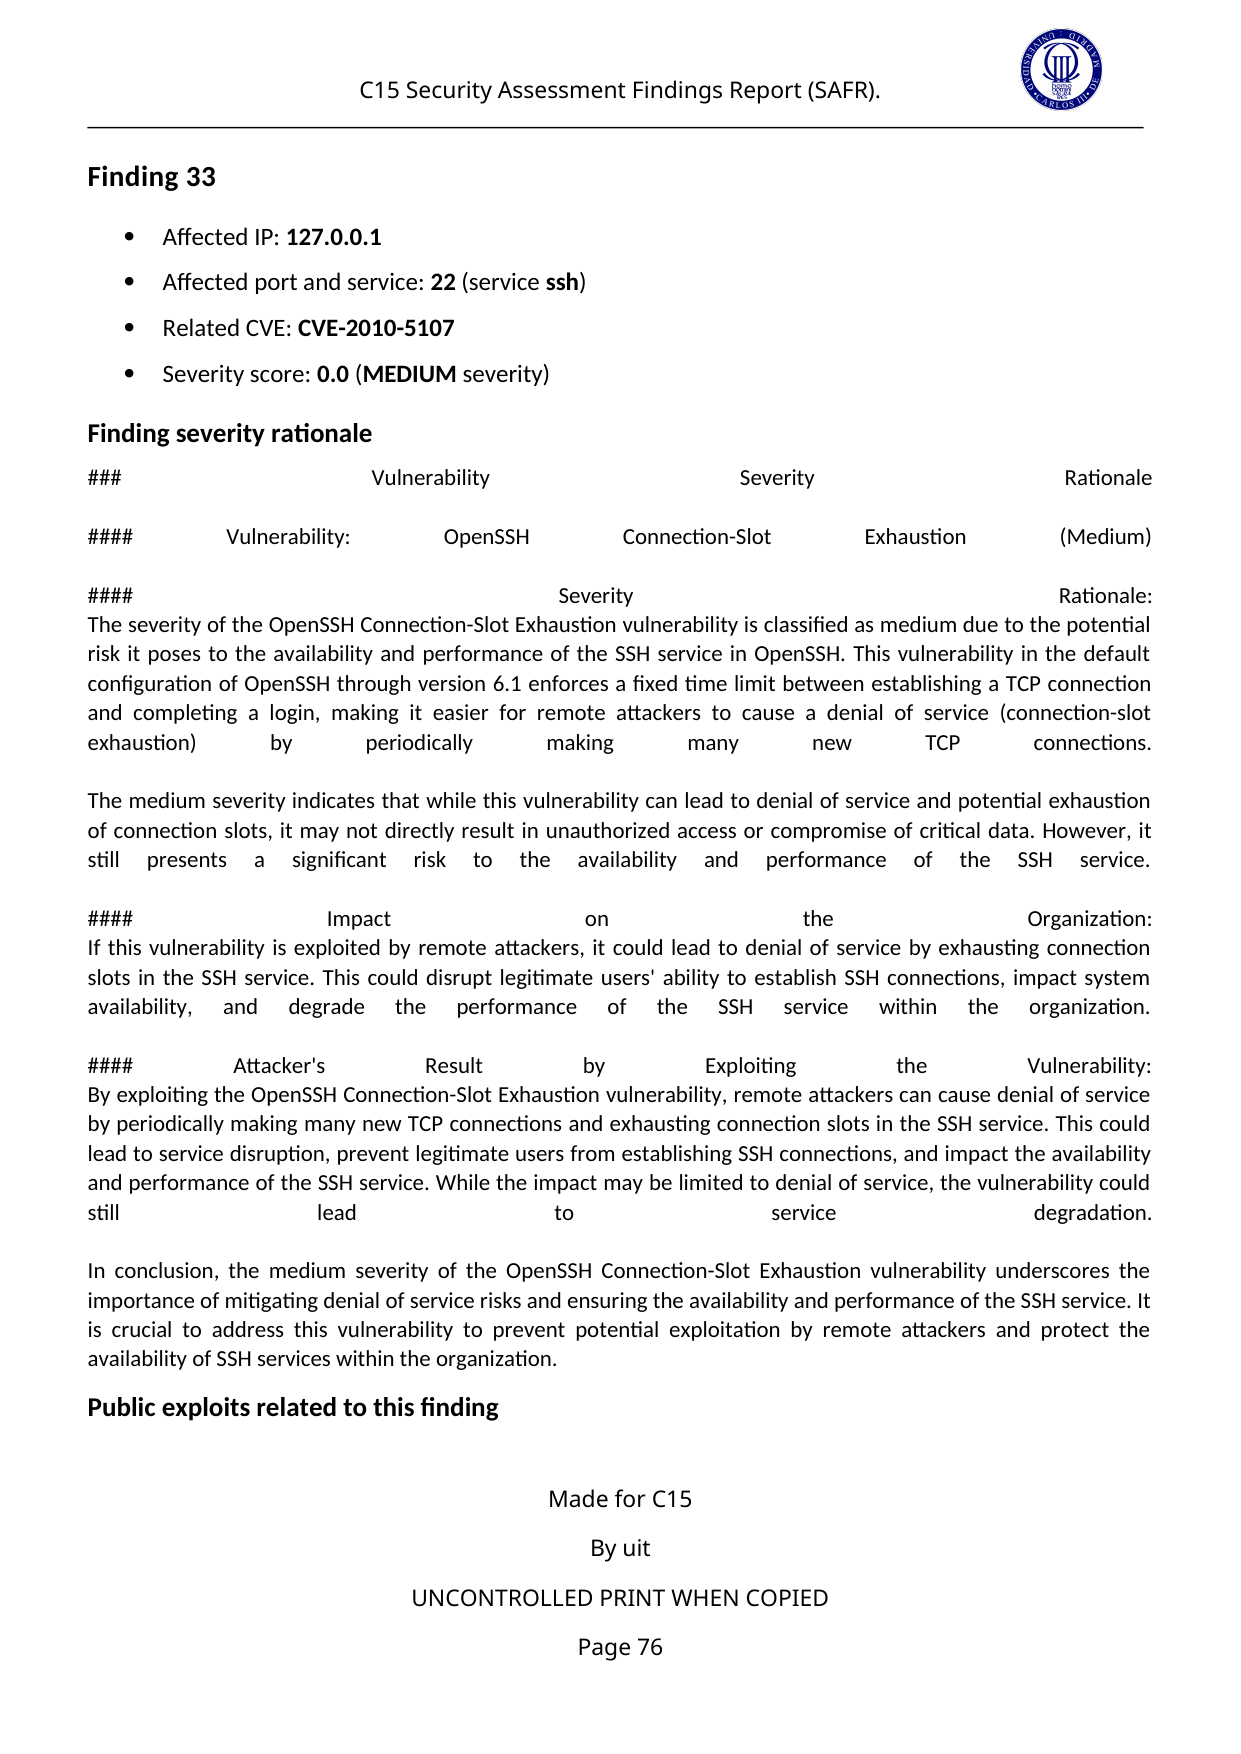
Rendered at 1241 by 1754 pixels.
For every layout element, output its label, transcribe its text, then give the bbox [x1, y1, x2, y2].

picture [1020, 28, 1103, 111]
subtitle Finding severity rationale [87, 416, 1153, 449]
subtitle Finding 33 [87, 158, 1153, 194]
list Affected IP: 127.0.0.1 [125, 221, 1153, 251]
list Affected port and service: 22 (service ssh) [125, 266, 1153, 297]
text ### Vulnerability Severity Rationale #### Vulnerability: OpenSSH Connection-Slot Exhaustion (Medium) #### Severity Rationale: The severity of the OpenSSH Connection-Slot Exhaustion vulnerability is classified as medium due to the potential risk it poses to the availability and performance of the SSH service in OpenSSH. This vulnerability in the default configuration of OpenSSH through version 6.1 enforces a fixed time limit between establishing a TCP connection and completing a login, making it easier for remote attackers to cause a denial of service (connection-slot exhaustion) by periodically making many new TCP connections. The medium severity indicates that while this vulnerability can lead to denial of service and potential exhaustion of connection slots, it may not directly result in unauthorized access or compromise of critical data. However, it still presents a significant risk to the availability and performance of the SSH service. #### Impact on the Organization: If this vulnerability is exploited by remote attackers, it could lead to denial of service by exhausting connection slots in the SSH service. This could disrupt legitimate users' ability to establish SSH connections, impact system availability, and degrade the performance of the SSH service within the organization. #### Attacker's Result by Exploiting the Vulnerability: By exploiting the OpenSSH Connection-Slot Exhaustion vulnerability, remote attackers can cause denial of service by periodically making many new TCP connections and exhausting connection slots in the SSH service. This could lead to service disruption, prevent legitimate users from establishing SSH connections, and impact the availability and performance of the SSH service. While the impact may be limited to denial of service, the vulnerability could still lead to service degradation. In conclusion, the medium severity of the OpenSSH Connection-Slot Exhaustion vulnerability underscores the importance of mitigating denial of service risks and ensuring the availability and performance of the SSH service. It is crucial to address this vulnerability to prevent potential exploitation by remote attackers and protect the availability of SSH services within the organization. [87, 463, 1153, 1372]
subtitle Public exploits related to this finding [87, 1391, 1153, 1423]
list Severity score: 0.0 (MEDIUM severity) [125, 358, 1153, 388]
list Related CVE: CVE-2010-5107 [125, 312, 1153, 343]
